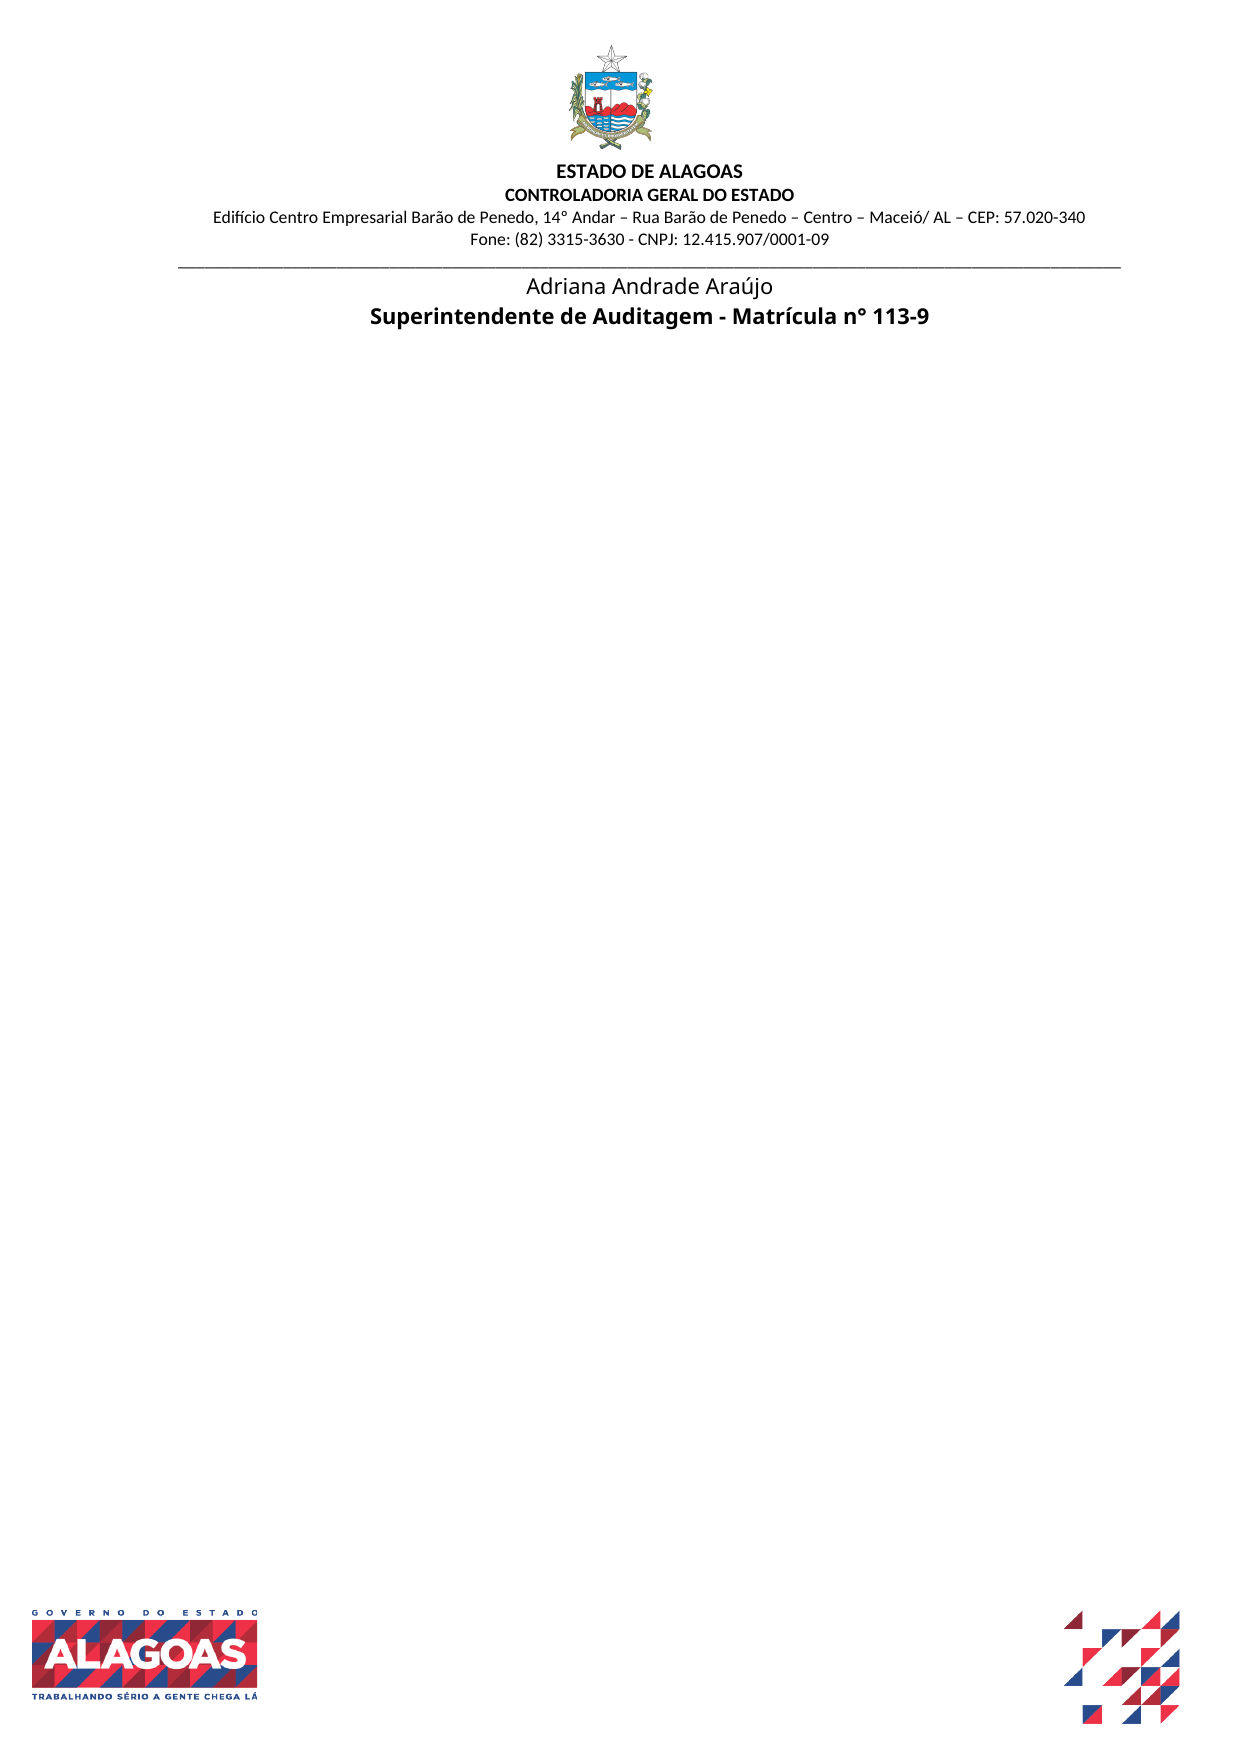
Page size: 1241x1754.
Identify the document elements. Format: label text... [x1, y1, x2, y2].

picture [1063, 1610, 1180, 1724]
picture [568, 45, 653, 150]
picture [31, 1610, 258, 1700]
text Adriana Andrade Araújo [148, 271, 1152, 301]
text Superintendente de Auditagem - Matrícula n° 113-9 [148, 301, 1152, 331]
